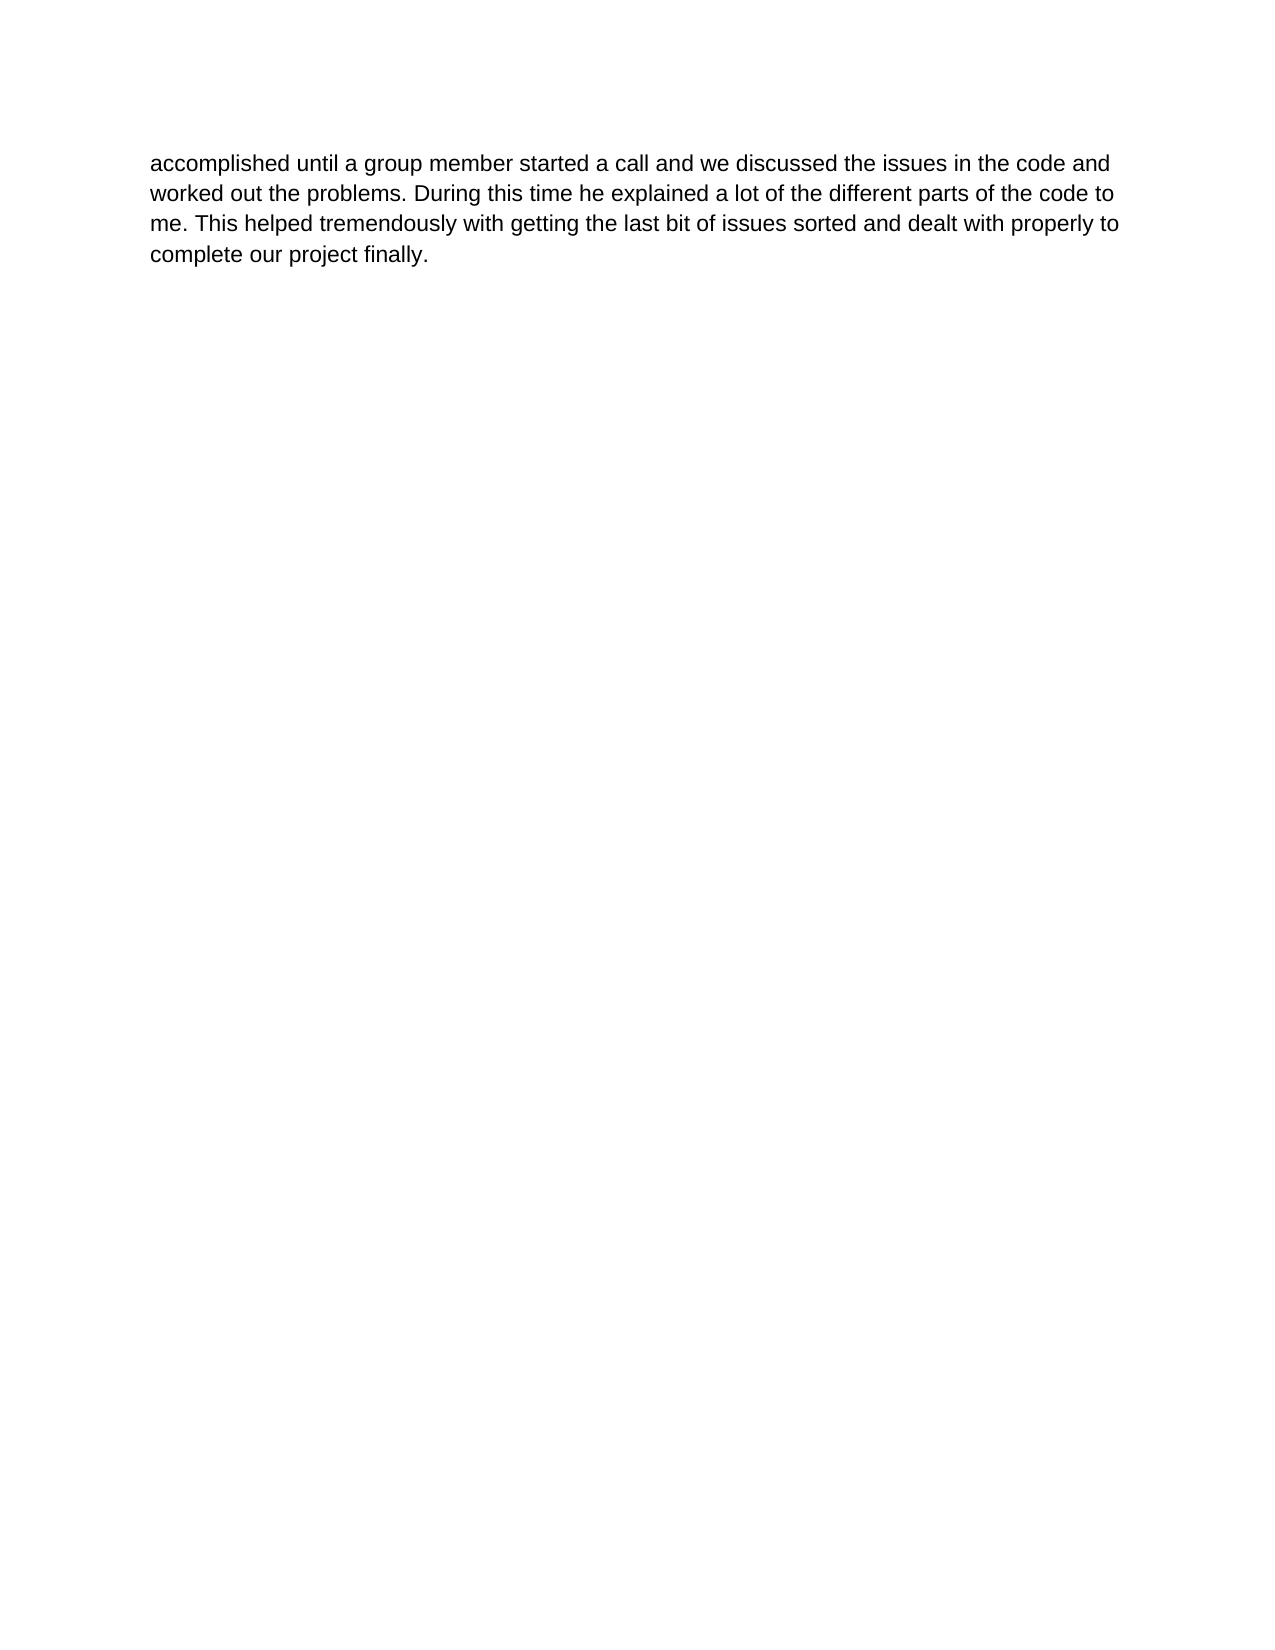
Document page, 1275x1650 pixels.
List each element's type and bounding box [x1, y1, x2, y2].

text [150, 150, 1125, 267]
